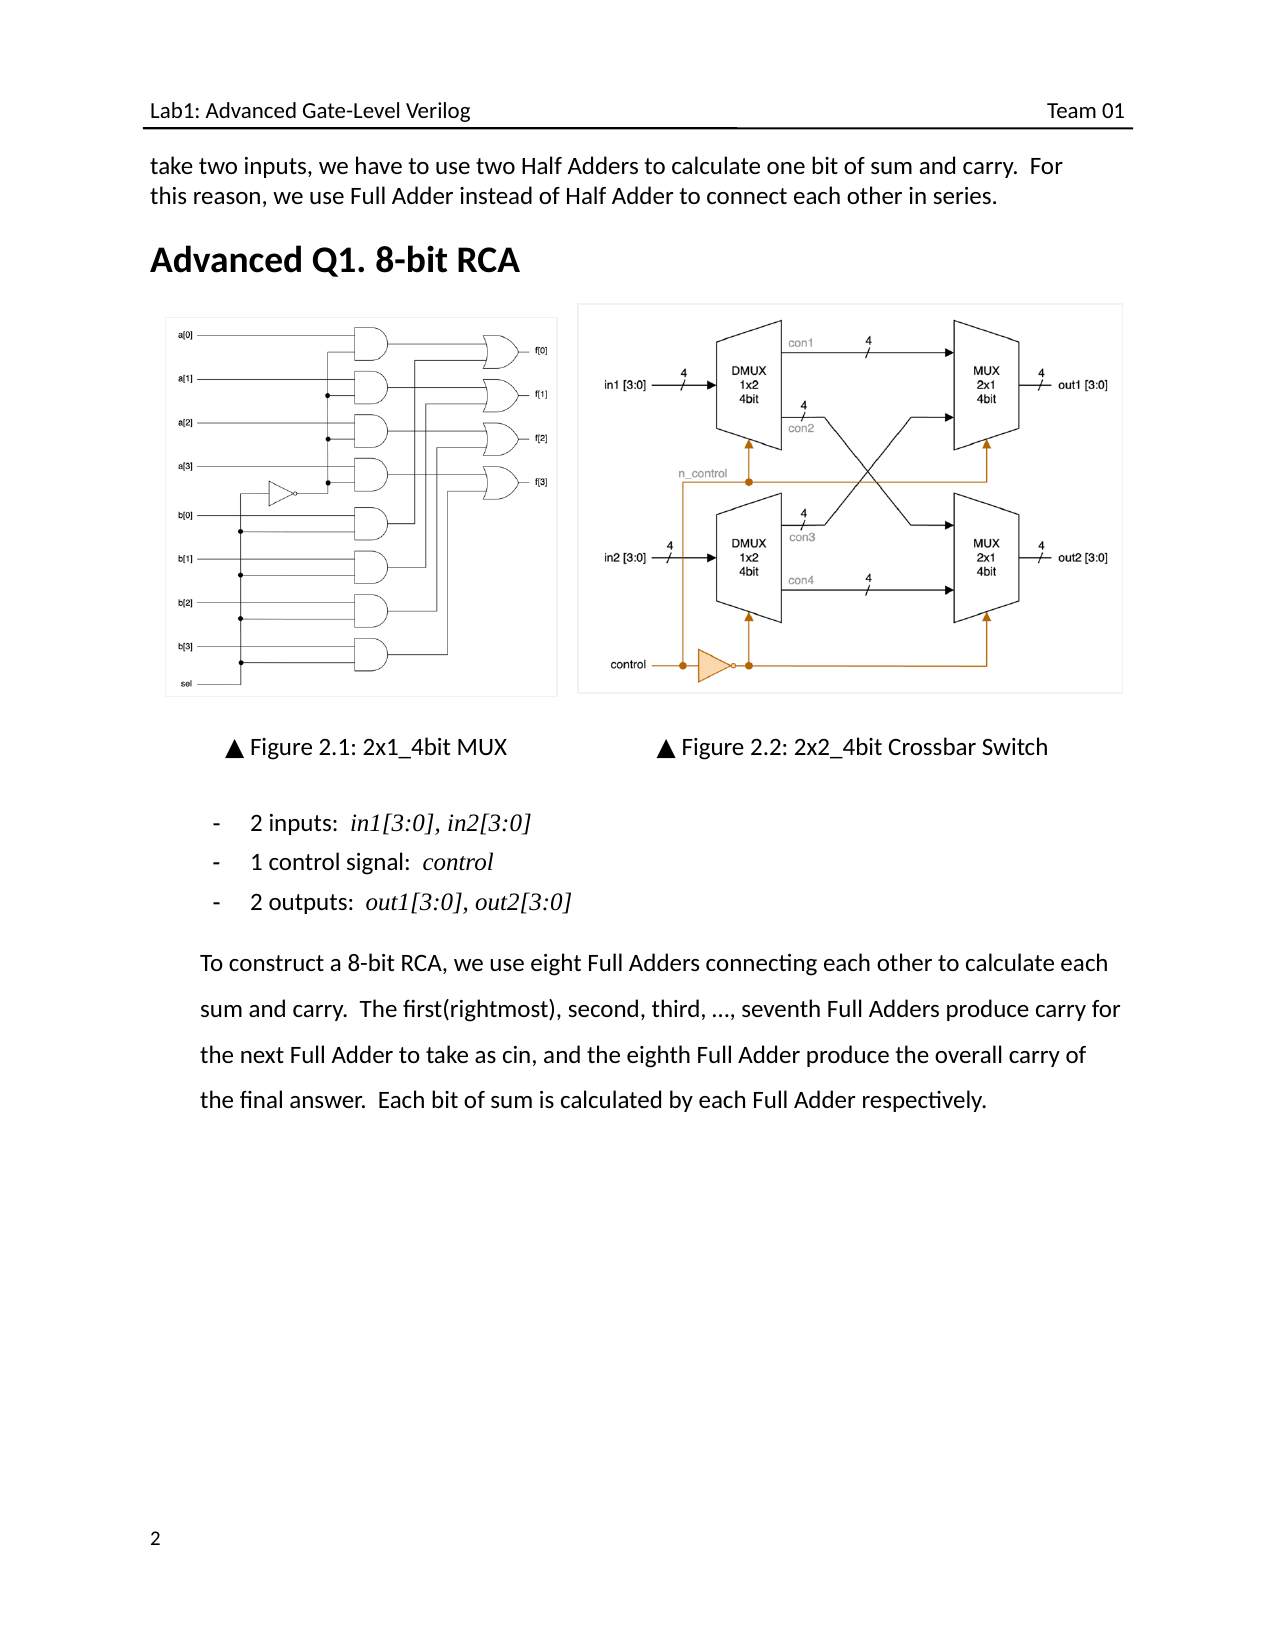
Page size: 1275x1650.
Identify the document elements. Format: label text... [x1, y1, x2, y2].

subtitle Advanced Q1. 8-bit RCA [150, 236, 1125, 282]
picture [579, 305, 1122, 692]
list 2 inputs: in1[3:0], in2[3:0] [212, 805, 1125, 839]
text To construct a 8-bit RCA, we use eight Full Adders connecting each other to calculate each sum and carry. The first(rightmost), second, third, …, seventh Full Adders produce carry for the next Full Adder to take as cin, and the eighth Full Adder produce the overall carry of the final answer. Each bit of sum is calculated by each Full Adder respectively. [200, 947, 1125, 1115]
list 2 outputs: out1[3:0], out2[3:0] [212, 883, 1125, 917]
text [150, 150, 1100, 211]
picture [166, 318, 556, 696]
list 1 control signal: control [212, 844, 1125, 878]
